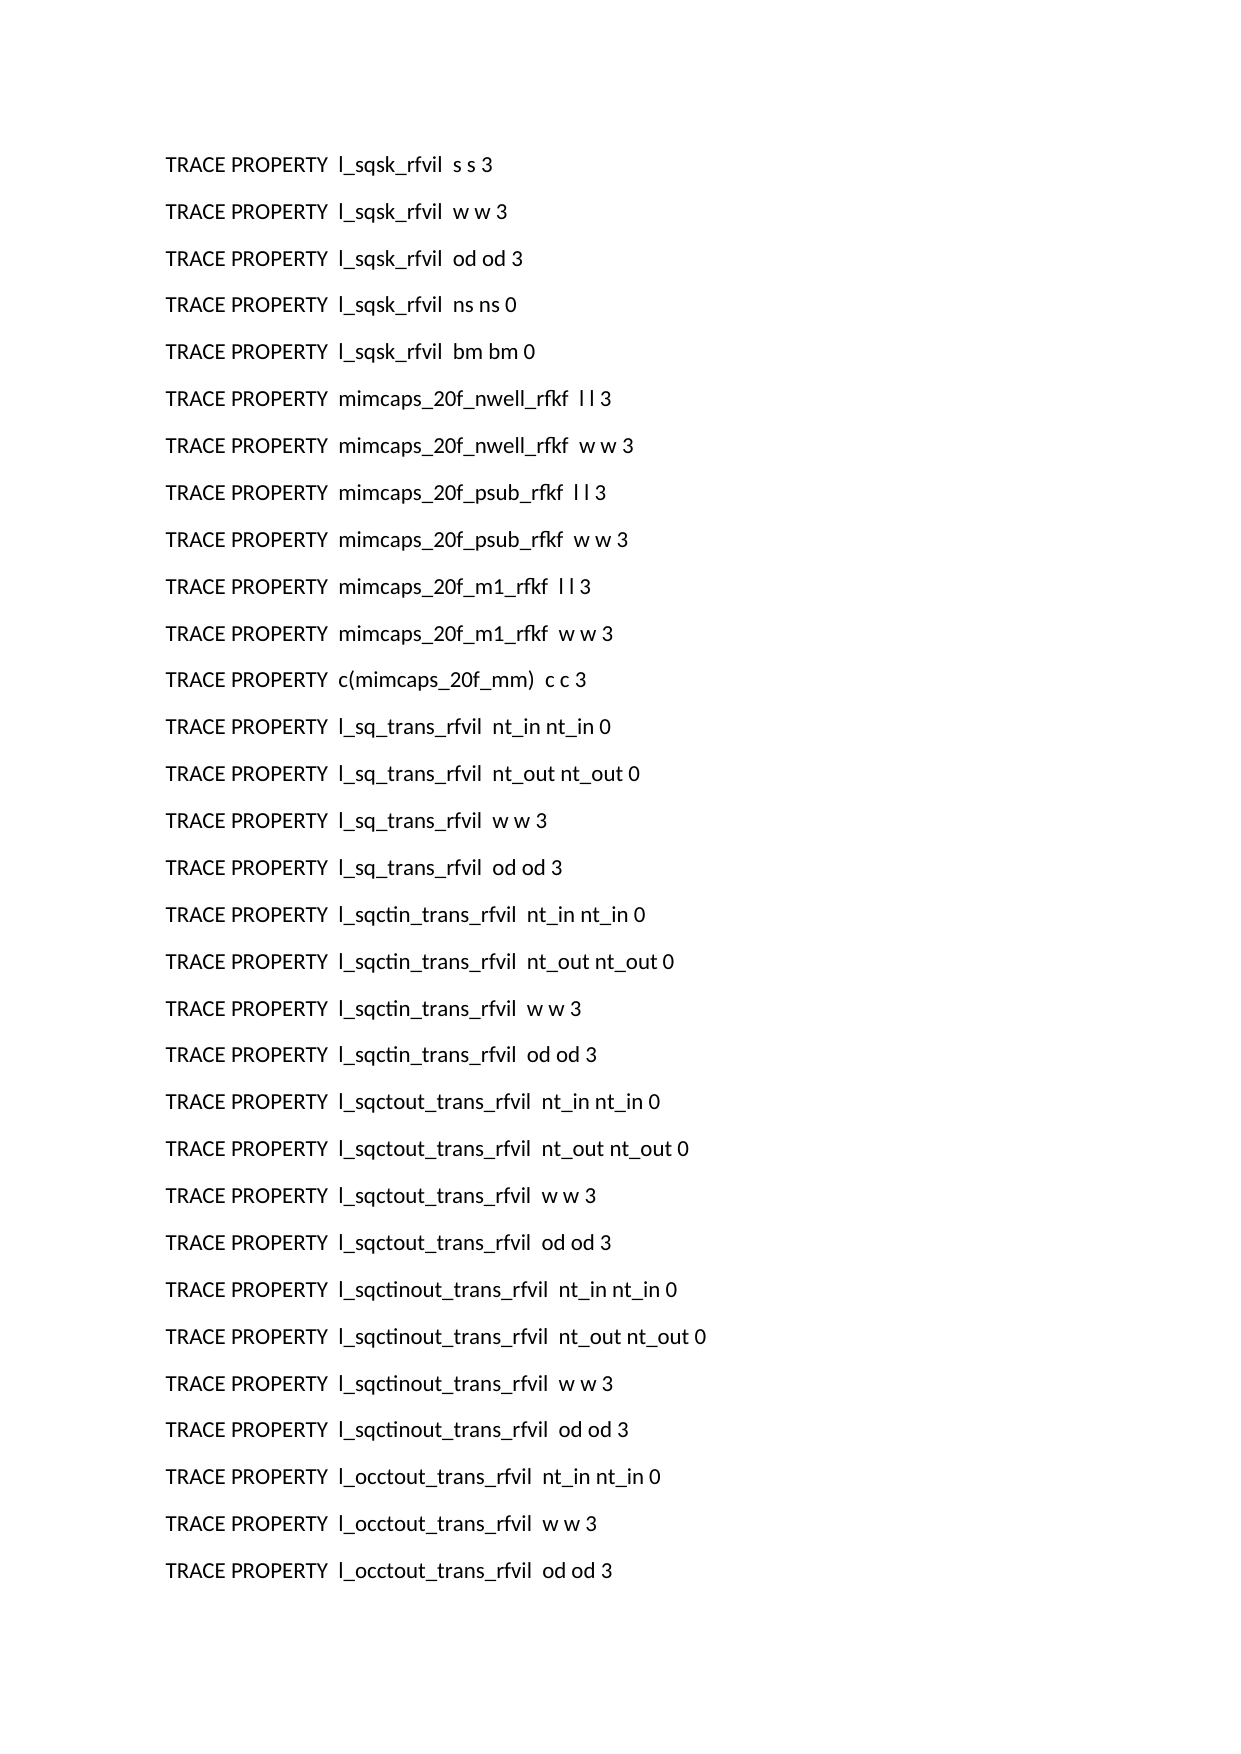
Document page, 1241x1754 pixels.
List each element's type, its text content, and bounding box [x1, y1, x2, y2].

text TRACE PROPERTY l_sqsk_rfvil bm bm 0 [150, 337, 1090, 366]
text TRACE PROPERTY l_sqsk_rfvil w w 3 [150, 197, 1090, 225]
text TRACE PROPERTY l_sqctin_trans_rfvil od od 3 [150, 1041, 1090, 1069]
text TRACE PROPERTY l_sqctinout_trans_rfvil w w 3 [150, 1369, 1090, 1397]
text TRACE PROPERTY l_sq_trans_rfvil w w 3 [150, 806, 1090, 834]
text TRACE PROPERTY l_sq_trans_rfvil nt_out nt_out 0 [150, 759, 1090, 787]
text TRACE PROPERTY l_sqctout_trans_rfvil nt_in nt_in 0 [150, 1087, 1090, 1116]
text TRACE PROPERTY l_sqctout_trans_rfvil w w 3 [150, 1181, 1090, 1209]
text TRACE PROPERTY l_occtout_trans_rfvil od od 3 [150, 1556, 1090, 1584]
text TRACE PROPERTY l_sqctin_trans_rfvil nt_out nt_out 0 [150, 947, 1090, 975]
text TRACE PROPERTY l_sqsk_rfvil s s 3 [150, 150, 1090, 178]
text TRACE PROPERTY mimcaps_20f_psub_rfkf l l 3 [150, 478, 1090, 506]
text TRACE PROPERTY l_sqctout_trans_rfvil od od 3 [150, 1228, 1090, 1256]
text TRACE PROPERTY mimcaps_20f_nwell_rfkf l l 3 [150, 384, 1090, 412]
text TRACE PROPERTY l_occtout_trans_rfvil w w 3 [150, 1509, 1090, 1537]
text TRACE PROPERTY l_sqsk_rfvil ns ns 0 [150, 291, 1090, 319]
text TRACE PROPERTY mimcaps_20f_psub_rfkf w w 3 [150, 525, 1090, 553]
text TRACE PROPERTY mimcaps_20f_m1_rfkf w w 3 [150, 619, 1090, 647]
text TRACE PROPERTY c(mimcaps_20f_mm) c c 3 [150, 666, 1090, 694]
text TRACE PROPERTY l_sq_trans_rfvil od od 3 [150, 853, 1090, 881]
text TRACE PROPERTY l_sqctinout_trans_rfvil od od 3 [150, 1416, 1090, 1444]
text TRACE PROPERTY l_sqsk_rfvil od od 3 [150, 244, 1090, 272]
text TRACE PROPERTY mimcaps_20f_m1_rfkf l l 3 [150, 572, 1090, 600]
text TRACE PROPERTY l_sqctinout_trans_rfvil nt_in nt_in 0 [150, 1275, 1090, 1303]
text TRACE PROPERTY l_sq_trans_rfvil nt_in nt_in 0 [150, 712, 1090, 741]
text TRACE PROPERTY l_sqctin_trans_rfvil w w 3 [150, 994, 1090, 1022]
text TRACE PROPERTY mimcaps_20f_nwell_rfkf w w 3 [150, 431, 1090, 459]
text TRACE PROPERTY l_occtout_trans_rfvil nt_in nt_in 0 [150, 1462, 1090, 1491]
text TRACE PROPERTY l_sqctout_trans_rfvil nt_out nt_out 0 [150, 1134, 1090, 1162]
text TRACE PROPERTY l_sqctinout_trans_rfvil nt_out nt_out 0 [150, 1322, 1090, 1350]
text TRACE PROPERTY l_sqctin_trans_rfvil nt_in nt_in 0 [150, 900, 1090, 928]
